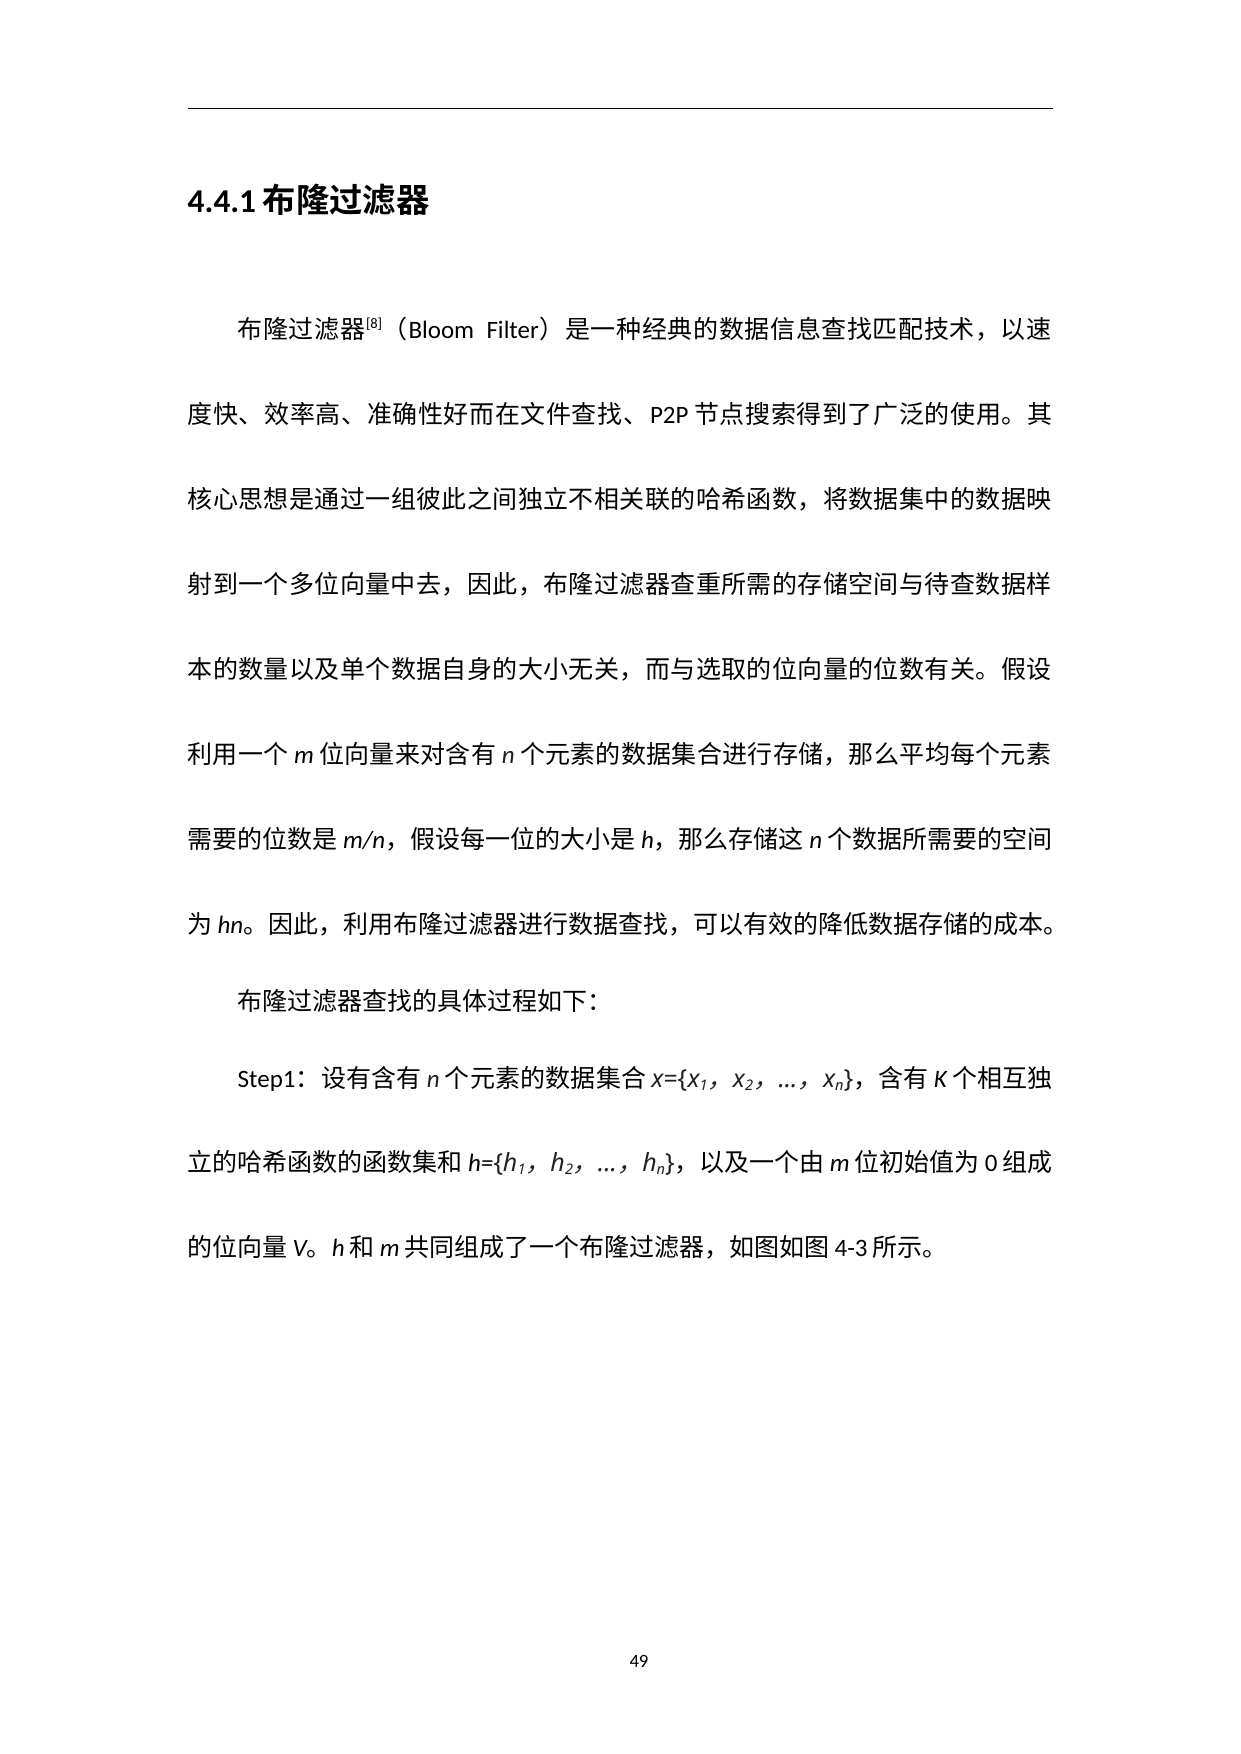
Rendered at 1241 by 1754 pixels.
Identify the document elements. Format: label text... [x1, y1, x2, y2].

text Step1：设有含有n个元素的数据集合x={x1，x2，...，xn}，含有K个相互独立的哈希函数的函数集和h={h1，h2，...，hn}，以及一个由m位初始值为0组成的位向量V。h和m共同组成了一个布隆过滤器，如图如图4-3所示。 [187, 1042, 1053, 1280]
text 布隆过滤器[8]（Bloom Filter）是一种经典的数据信息查找匹配技术，以速度快、效率高、准确性好而在文件查找、P2P节点搜索得到了广泛的使用。其核心思想是通过一组彼此之间独立不相关联的哈希函数，将数据集中的数据映射到一个多位向量中去，因此，布隆过滤器查重所需的存储空间与待查数据样本的数量以及单个数据自身的大小无关，而与选取的位向量的位数有关。假设利用一个m位向量来对含有n个元素的数据集合进行存储，那么平均每个元素需要的位数是m/n，假设每一位的大小是h，那么存储这n个数据所需要的空间为hn。因此，利用布隆过滤器进行数据查找，可以有效的降低数据存储的成本。 [187, 294, 1053, 956]
subtitle 4.4.1布隆过滤器 [187, 164, 1053, 232]
text 布隆过滤器查找的具体过程如下： [187, 965, 1053, 1033]
